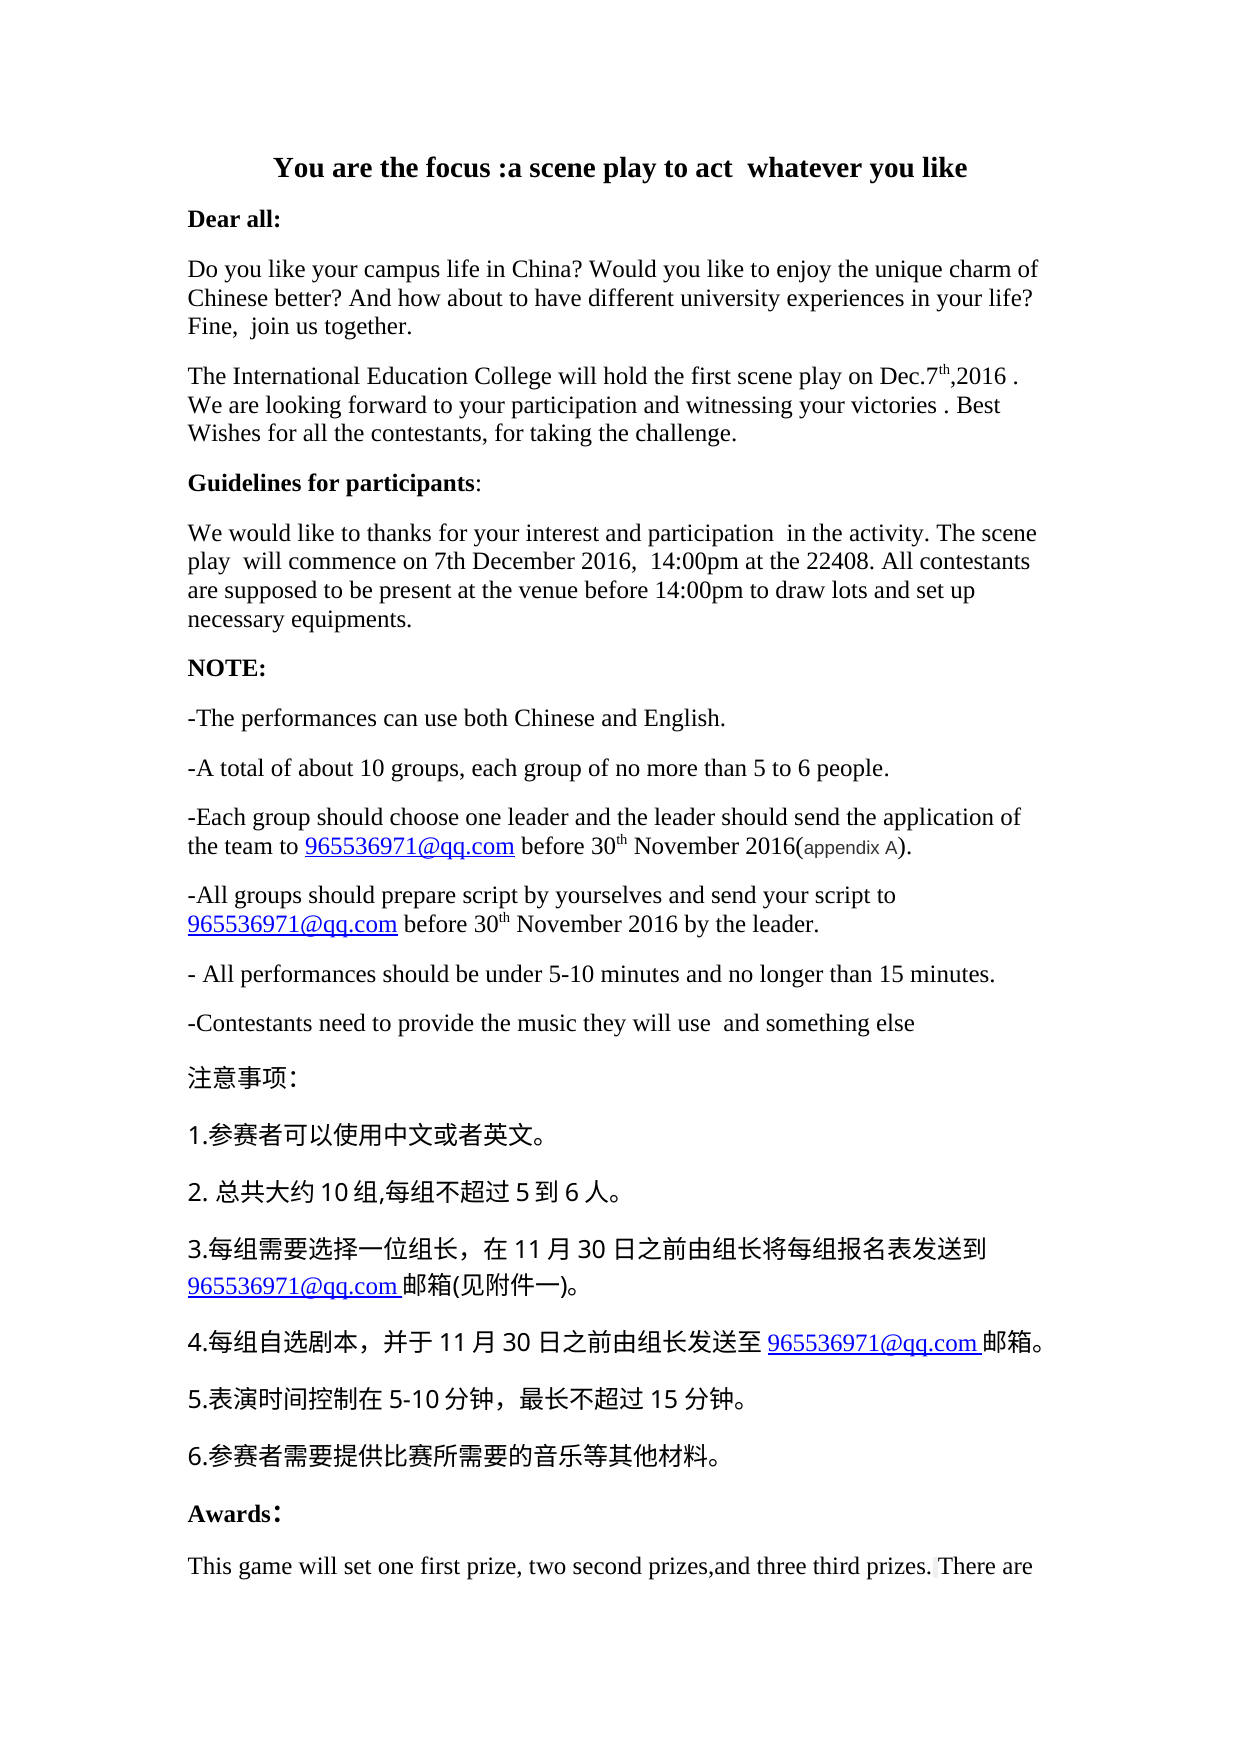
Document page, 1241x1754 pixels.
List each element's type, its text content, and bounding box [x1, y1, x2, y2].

text We would like to thanks for your interest and participation in the activity. The scene play will commence on 7th December 2016, 14:00pm at the 22408. All contestants are supposed to be present at the venue before 14:00pm to draw lots and set up necessary equipments. [187, 518, 1053, 633]
text -The performances can use both Chinese and English. [187, 703, 1053, 732]
text 4.每组自选剧本，并于11月30 日之前由组长发送至965536971@qq.com邮箱。 [187, 1323, 1053, 1359]
text -A total of about 10 groups, each group of no more than 5 to 6 people. [187, 753, 1053, 781]
text NOTE: [187, 653, 1053, 682]
text - All performances should be under 5-10 minutes and no longer than 15 minutes. [187, 959, 1053, 988]
text Dear all: [187, 204, 1053, 233]
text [187, 1551, 1053, 1580]
text 2. 总共大约10组,每组不超过5到6人。 [187, 1172, 1053, 1208]
text 1.参赛者可以使用中文或者英文。 [187, 1115, 1053, 1151]
text 5.表演时间控制在5-10分钟，最长不超过15 分钟。 [187, 1380, 1053, 1416]
text -Contestants need to provide the music they will use and something else [187, 1008, 1053, 1037]
text -Each group should choose one leader and the leader should send the application of the team to 965536971@qq.com before 30th November 2016(appendix A). [187, 802, 1053, 860]
text Awards： [187, 1494, 1053, 1530]
text 3.每组需要选择一位组长，在11月30 日之前由组长将每组报名表发送到965536971@qq.com邮箱(见附件一)。 [187, 1229, 1053, 1302]
text You are the focus :a scene play to act whatever you like [187, 150, 1053, 183]
text Guidelines for participants: [187, 468, 1053, 497]
text 注意事项： [187, 1058, 1053, 1094]
text 6.参赛者需要提供比赛所需要的音乐等其他材料。 [187, 1437, 1053, 1473]
text -All groups should prepare script by yourselves and send your script to 965536971@qq.com before 30th November 2016 by the leader. [187, 881, 1053, 938]
text Do you like your campus life in China? Would you like to enjoy the unique charm of Chinese better? And how about to have different university experiences in your life? Fine, join us together. [187, 254, 1053, 340]
text The International Education College will hold the first scene play on Dec.7th,2016 . We are looking forward to your participation and witnessing your victories . Best Wishes for all the contestants, for taking the challenge. [187, 361, 1053, 447]
